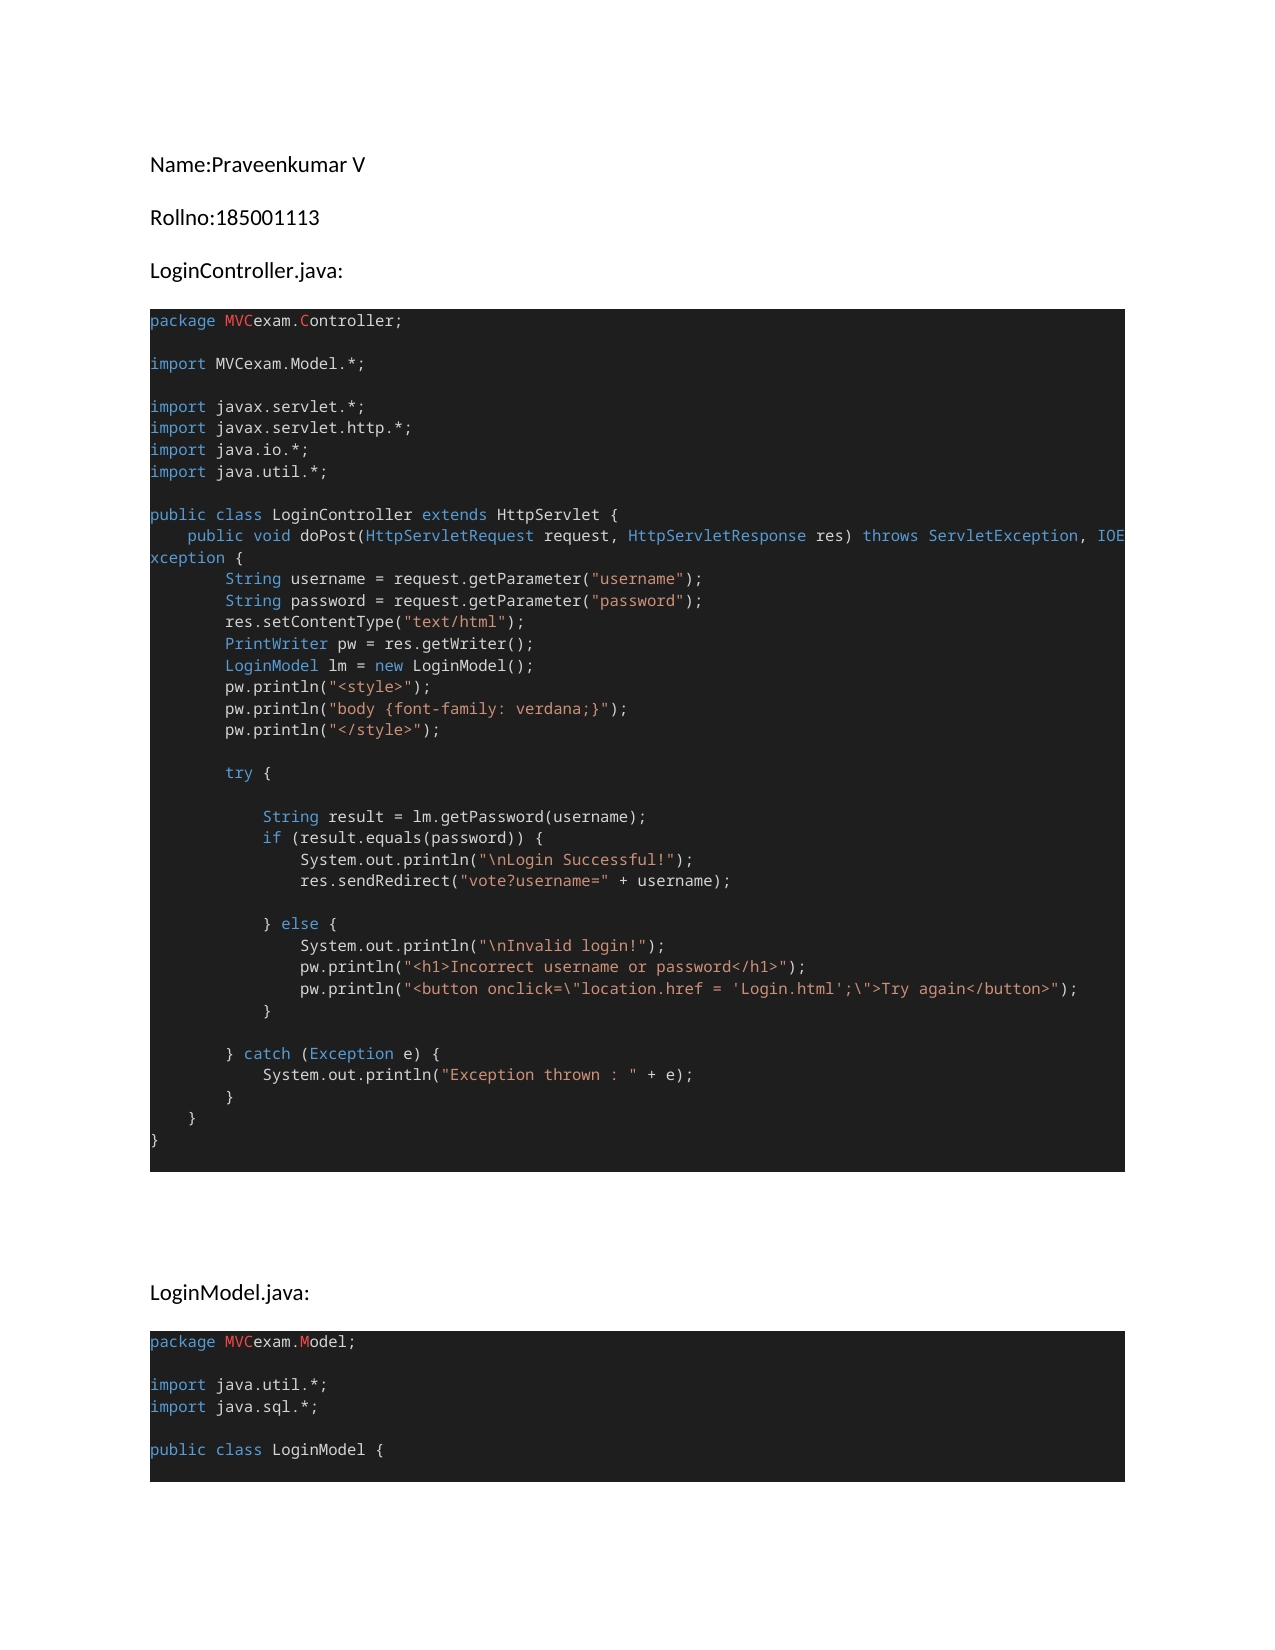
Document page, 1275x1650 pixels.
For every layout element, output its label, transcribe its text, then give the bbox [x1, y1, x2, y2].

text import MVCexam.Model.*; [150, 352, 1125, 374]
text res.sendRedirect("vote?username=" + username); [150, 870, 1125, 891]
text PrintWriter pw = res.getWriter(); [150, 632, 1125, 654]
text import java.util.*; [150, 460, 1125, 482]
text System.out.println("Exception thrown : " + e); [150, 1064, 1125, 1085]
text } [150, 1085, 1125, 1107]
text package MVCexam.Model; [150, 1331, 1125, 1352]
text } [150, 1128, 1125, 1150]
text try { [150, 762, 1125, 783]
text String username = request.getParameter("username"); [150, 568, 1125, 589]
text pw.println("<button onclick=\"location.href = 'Login.html';\">Try again</button>"); [150, 977, 1125, 999]
text pw.println("<style>"); [150, 676, 1125, 697]
text pw.println("<h1>Incorrect username or password</h1>"); [150, 956, 1125, 977]
text import java.sql.*; [150, 1395, 1125, 1417]
text if (result.equals(password)) { [150, 827, 1125, 848]
text public class LoginController extends HttpServlet { [150, 503, 1125, 525]
text import javax.servlet.http.*; [150, 417, 1125, 438]
text LoginModel lm = new LoginModel(); [150, 654, 1125, 676]
text public void doPost(HttpServletRequest request, HttpServletResponse res) throws ServletException, IOException { [150, 525, 1125, 568]
text public class LoginModel { [150, 1438, 1125, 1460]
text String result = lm.getPassword(username); [150, 805, 1125, 827]
text } [150, 999, 1125, 1021]
text System.out.println("\nInvalid login!"); [150, 934, 1125, 956]
text import java.io.*; [150, 438, 1125, 460]
text import java.util.*; [150, 1374, 1125, 1395]
text LoginController.java: [150, 256, 1125, 284]
text String password = request.getParameter("password"); [150, 589, 1125, 611]
text System.out.println("\nLogin Successful!"); [150, 848, 1125, 870]
text Rollno:185001113 [150, 203, 1125, 231]
text } catch (Exception e) { [150, 1042, 1125, 1064]
text } else { [150, 913, 1125, 934]
text res.setContentType("text/html"); [150, 611, 1125, 632]
text Name:Praveenkumar V [150, 150, 1125, 178]
text pw.println("body {font-family: verdana;}"); [150, 697, 1125, 719]
text LoginModel.java: [150, 1278, 1125, 1306]
text package MVCexam.Controller; [150, 309, 1125, 331]
text } [150, 1107, 1125, 1128]
text pw.println("</style>"); [150, 719, 1125, 740]
text import javax.servlet.*; [150, 395, 1125, 417]
